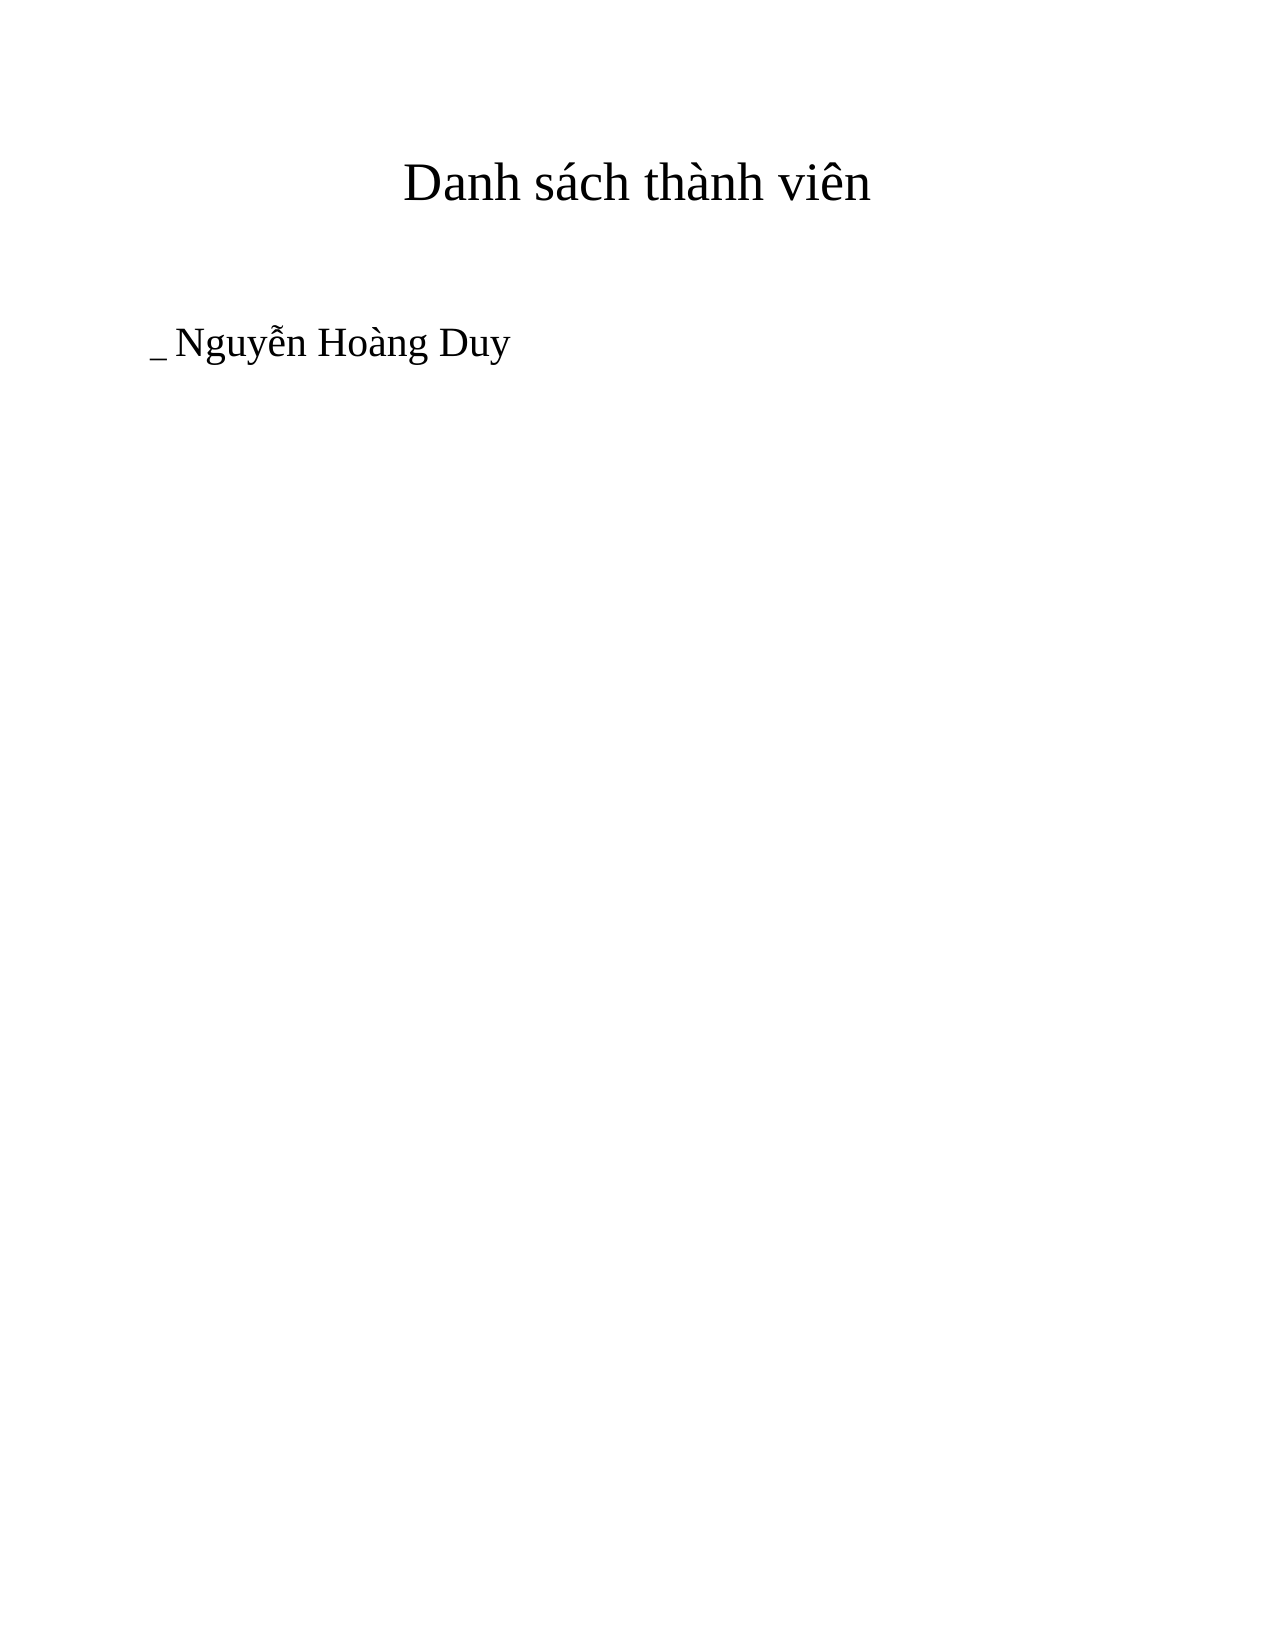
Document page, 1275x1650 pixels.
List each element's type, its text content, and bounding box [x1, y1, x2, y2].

text Danh sách thành viên [150, 150, 1125, 212]
text _ Nguyễn Hoàng Duy [150, 318, 1125, 366]
